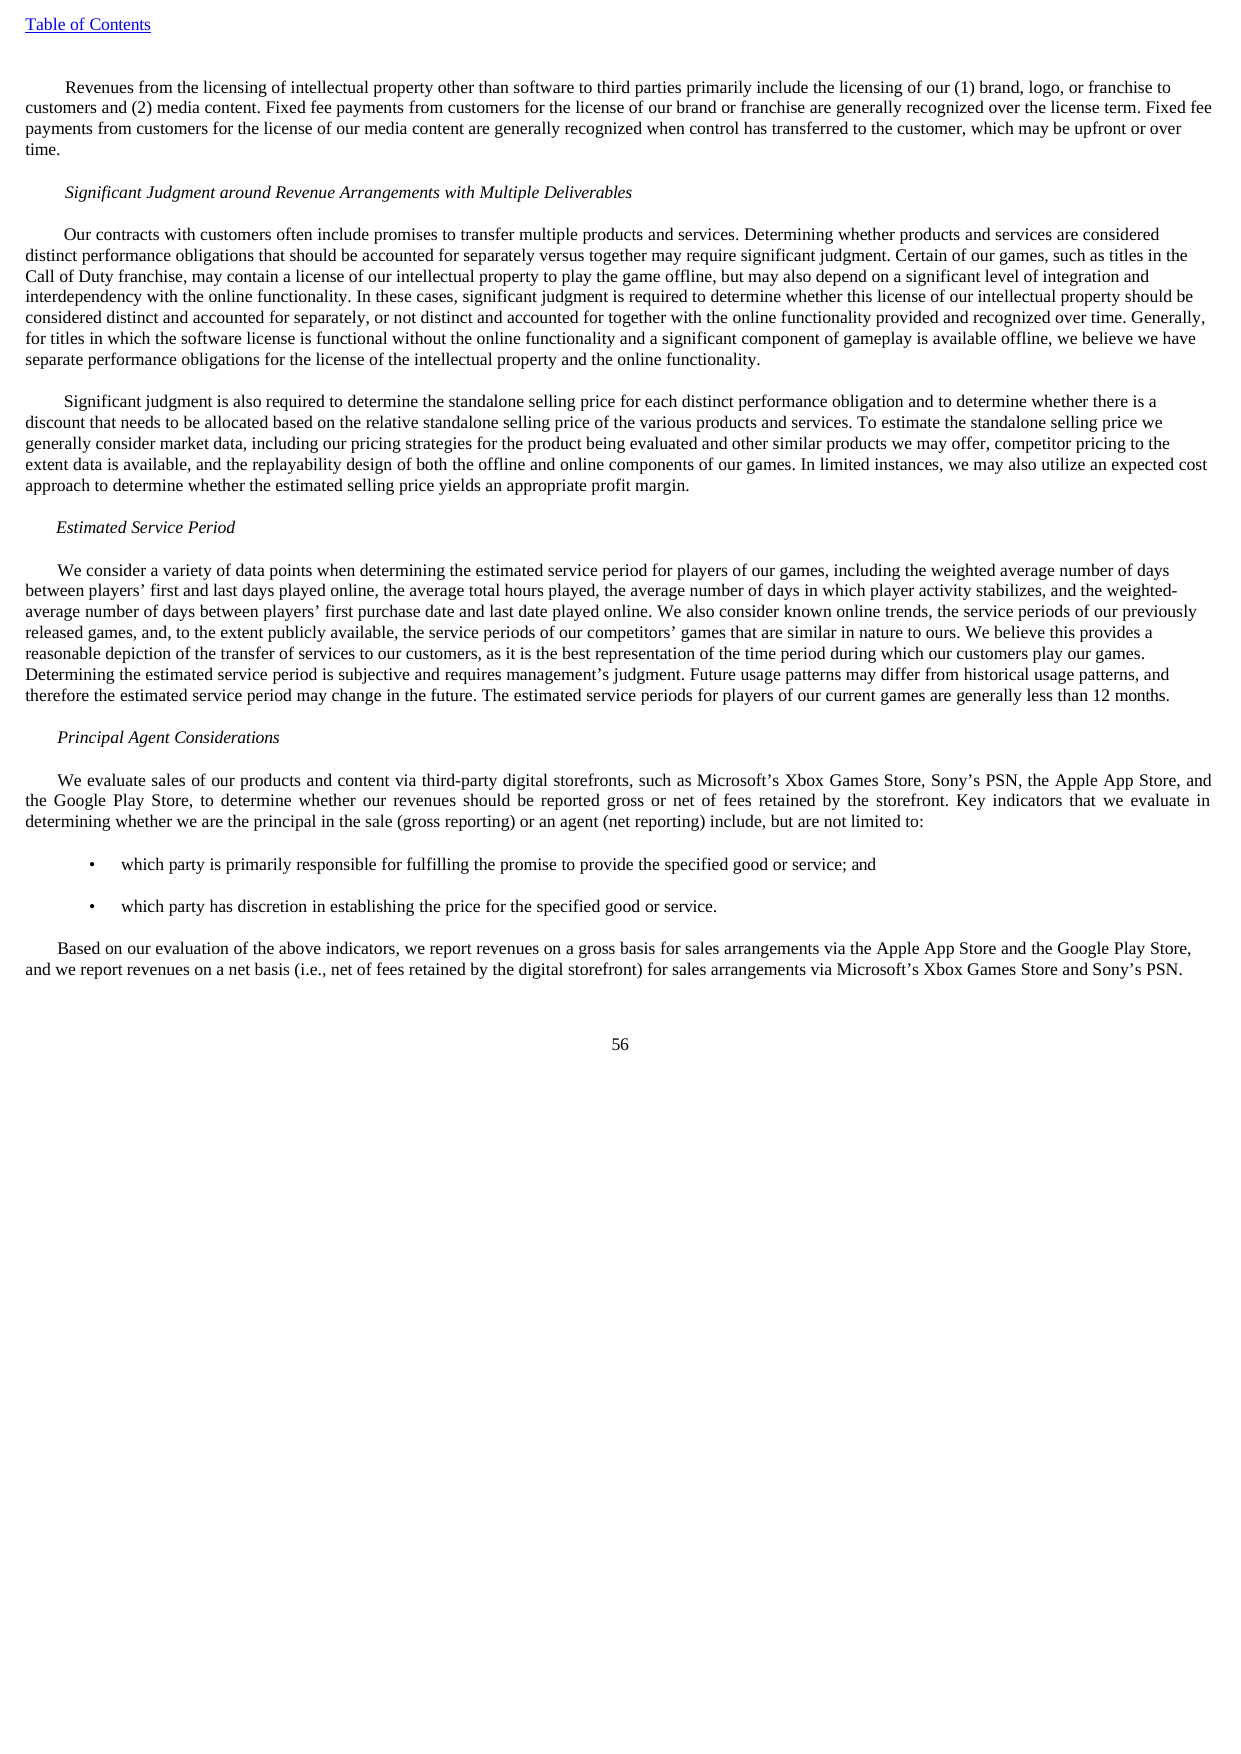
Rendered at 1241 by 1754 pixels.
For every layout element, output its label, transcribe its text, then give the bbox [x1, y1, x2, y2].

list which party has discretion in establishing the price for the specified good or service. [89, 896, 1230, 916]
text Significant Judgment around Revenue Arrangements with Multiple Deliverables [65, 181, 1230, 202]
text We consider a variety of data points when determining the estimated service period for players of our games, including the weighted average number of days between players’ first and last days played online, the average total hours played, the average number of days in which player activity stabilizes, and the weighted- average number of days between players’ first purchase date and last date played online. We also consider known online trends, the service periods of our previously released games, and, to the extent publicly available, the service periods of our competitors’ games that are similar in nature to ours. We believe this provides a reasonable depiction of the transfer of services to our customers, as it is the best representation of the time period during which our customers play our games. [25, 559, 1214, 663]
text Revenues from the licensing of intellectual property other than software to third parties primarily include the licensing of our (1) brand, logo, or franchise to customers and (2) media content. Fixed fee payments from customers for the license of our brand or franchise are generally recognized over the license term. Fixed fee payments from customers for the license of our media content are generally recognized when control has transferred to the customer, which may be upfront or over time. [25, 77, 1214, 159]
text Based on our evaluation of the above indicators, we report revenues on a gross basis for sales arrangements via the Apple App Store and the Google Play Store, and we report revenues on a net basis (i.e., net of fees retained by the digital storefront) for sales arrangements via Microsoft’s Xbox Games Store and Sony’s PSN. [25, 938, 1193, 979]
text Determining the estimated service period is subjective and requires management’s judgment. Future usage patterns may differ from historical usage patterns, and therefore the estimated service period may change in the future. The estimated service periods for players of our current games are generally less than 12 months. [25, 664, 1214, 705]
text Significant judgment is also required to determine the standalone selling price for each distinct performance obligation and to determine whether there is a discount that needs to be allocated based on the relative standalone selling price of the various products and services. To estimate the standalone selling price we generally consider market data, including our pricing strategies for the product being evaluated and other similar products we may offer, competitor pricing to the extent data is available, and the replayability design of both the offline and online components of our games. In limited instances, we may also utilize an expected cost approach to determine whether the estimated selling price yields an appropriate profit margin. [25, 391, 1210, 495]
text Our contracts with customers often include promises to transfer multiple products and services. Determining whether products and services are considered distinct performance obligations that should be accounted for separately versus together may require significant judgment. Certain of our games, such as titles in the Call of Duty franchise, may contain a license of our intellectual property to play the game offline, but may also depend on a significant level of integration and interdependency with the online functionality. In these cases, significant judgment is required to determine whether this license of our intellectual property should be considered distinct and accounted for separately, or not distinct and accounted for together with the online functionality provided and recognized over time. Generally, for titles in which the software license is functional without the online functionality and a significant component of gameplay is available offline, we believe we have separate performance obligations for the license of the intellectual property and the online functionality. [25, 224, 1215, 369]
list which party is primarily responsible for fulfilling the promise to provide the specified good or service; and [89, 853, 1230, 874]
text We evaluate sales of our products and content via third-party digital storefronts, such as Microsoft’s Xbox Games Store, Sony’s PSN, the Apple App Store, and the Google Play Store, to determine whether our revenues should be reported gross or net of fees retained by the storefront. Key indicators that we evaluate in determining whether we are the principal in the sale (gross reporting) or an agent (net reporting) include, but are not limited to: [25, 769, 1213, 831]
text Estimated Service Period [56, 517, 1230, 537]
text Principal Agent Considerations [57, 727, 1230, 747]
